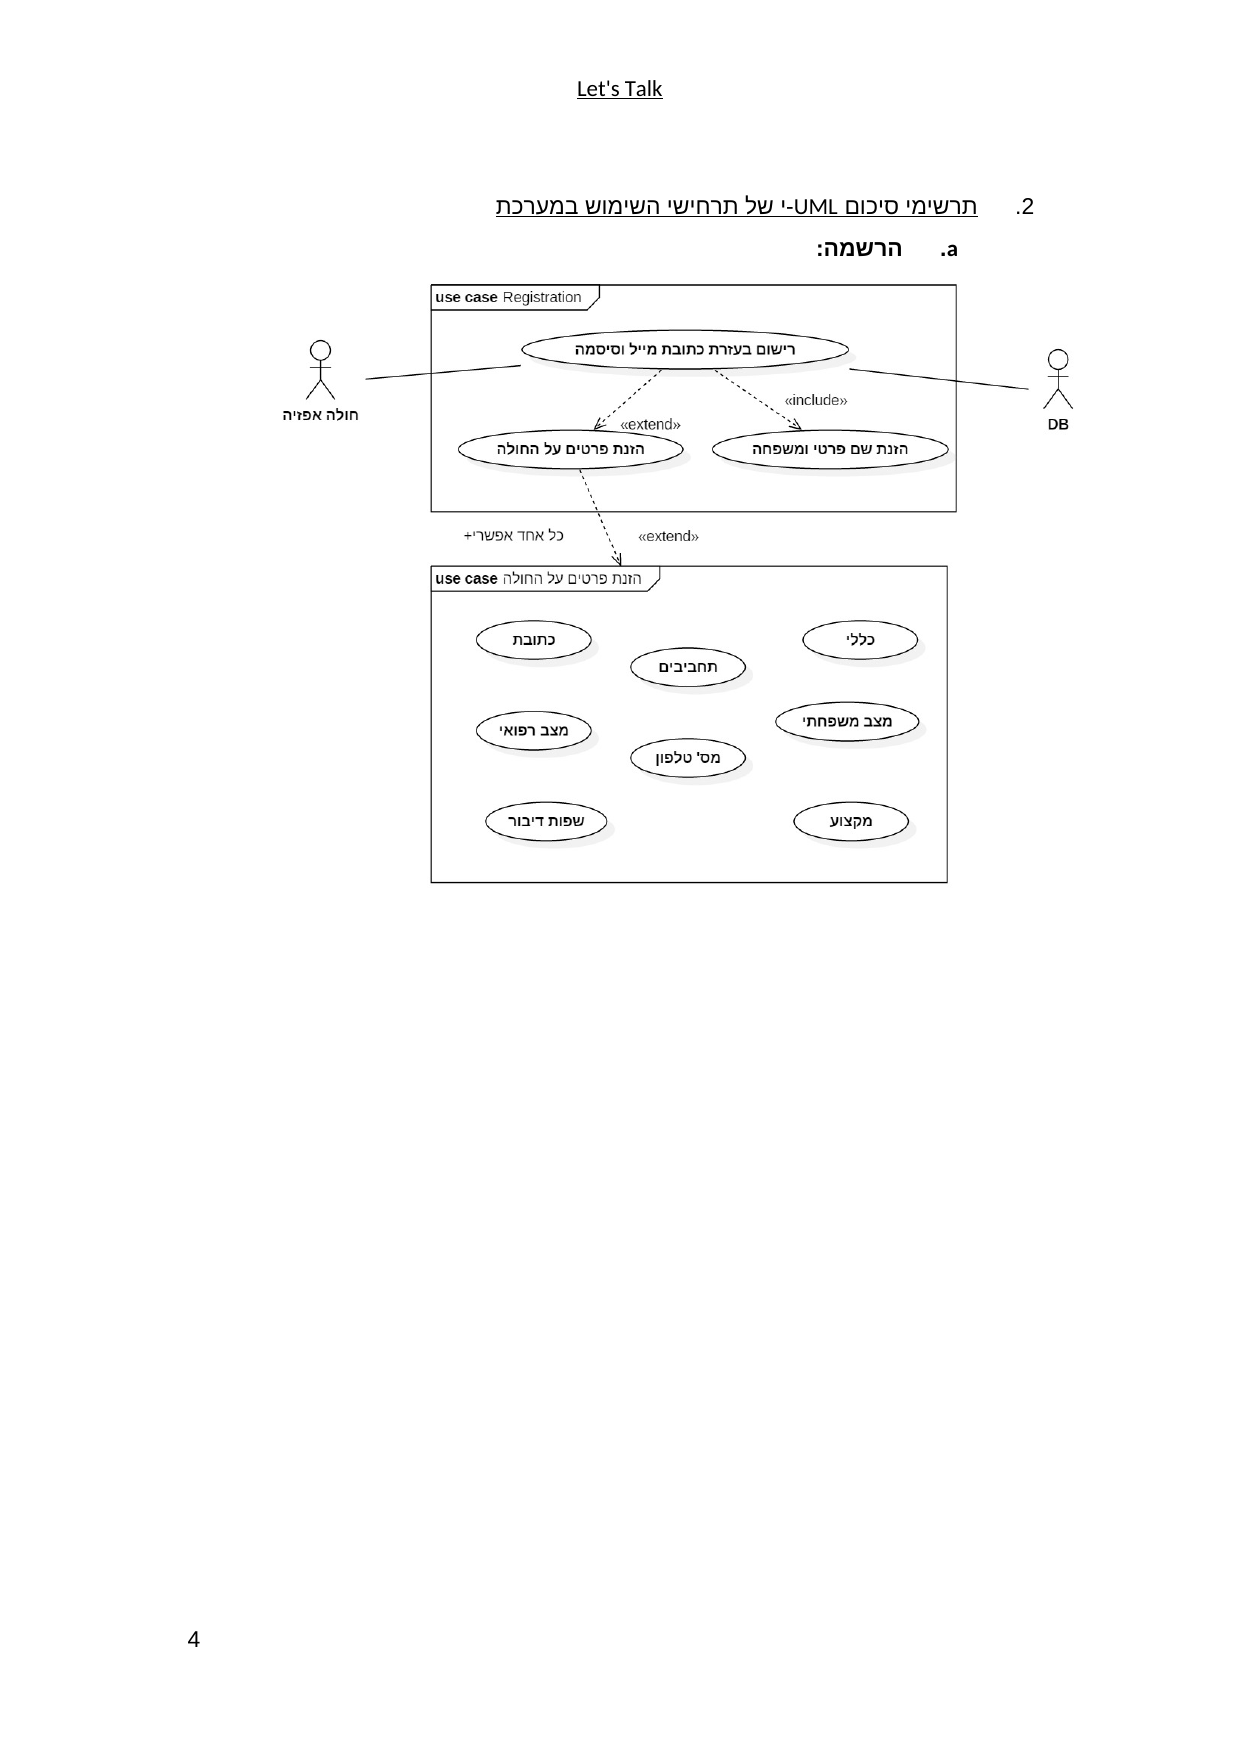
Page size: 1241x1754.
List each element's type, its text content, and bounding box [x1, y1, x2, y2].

picture [245, 271, 1107, 921]
list תרשימי סיכום UML-י של תרחישי השימוש במערכת [187, 192, 1015, 220]
list הרשמה: [187, 234, 940, 262]
